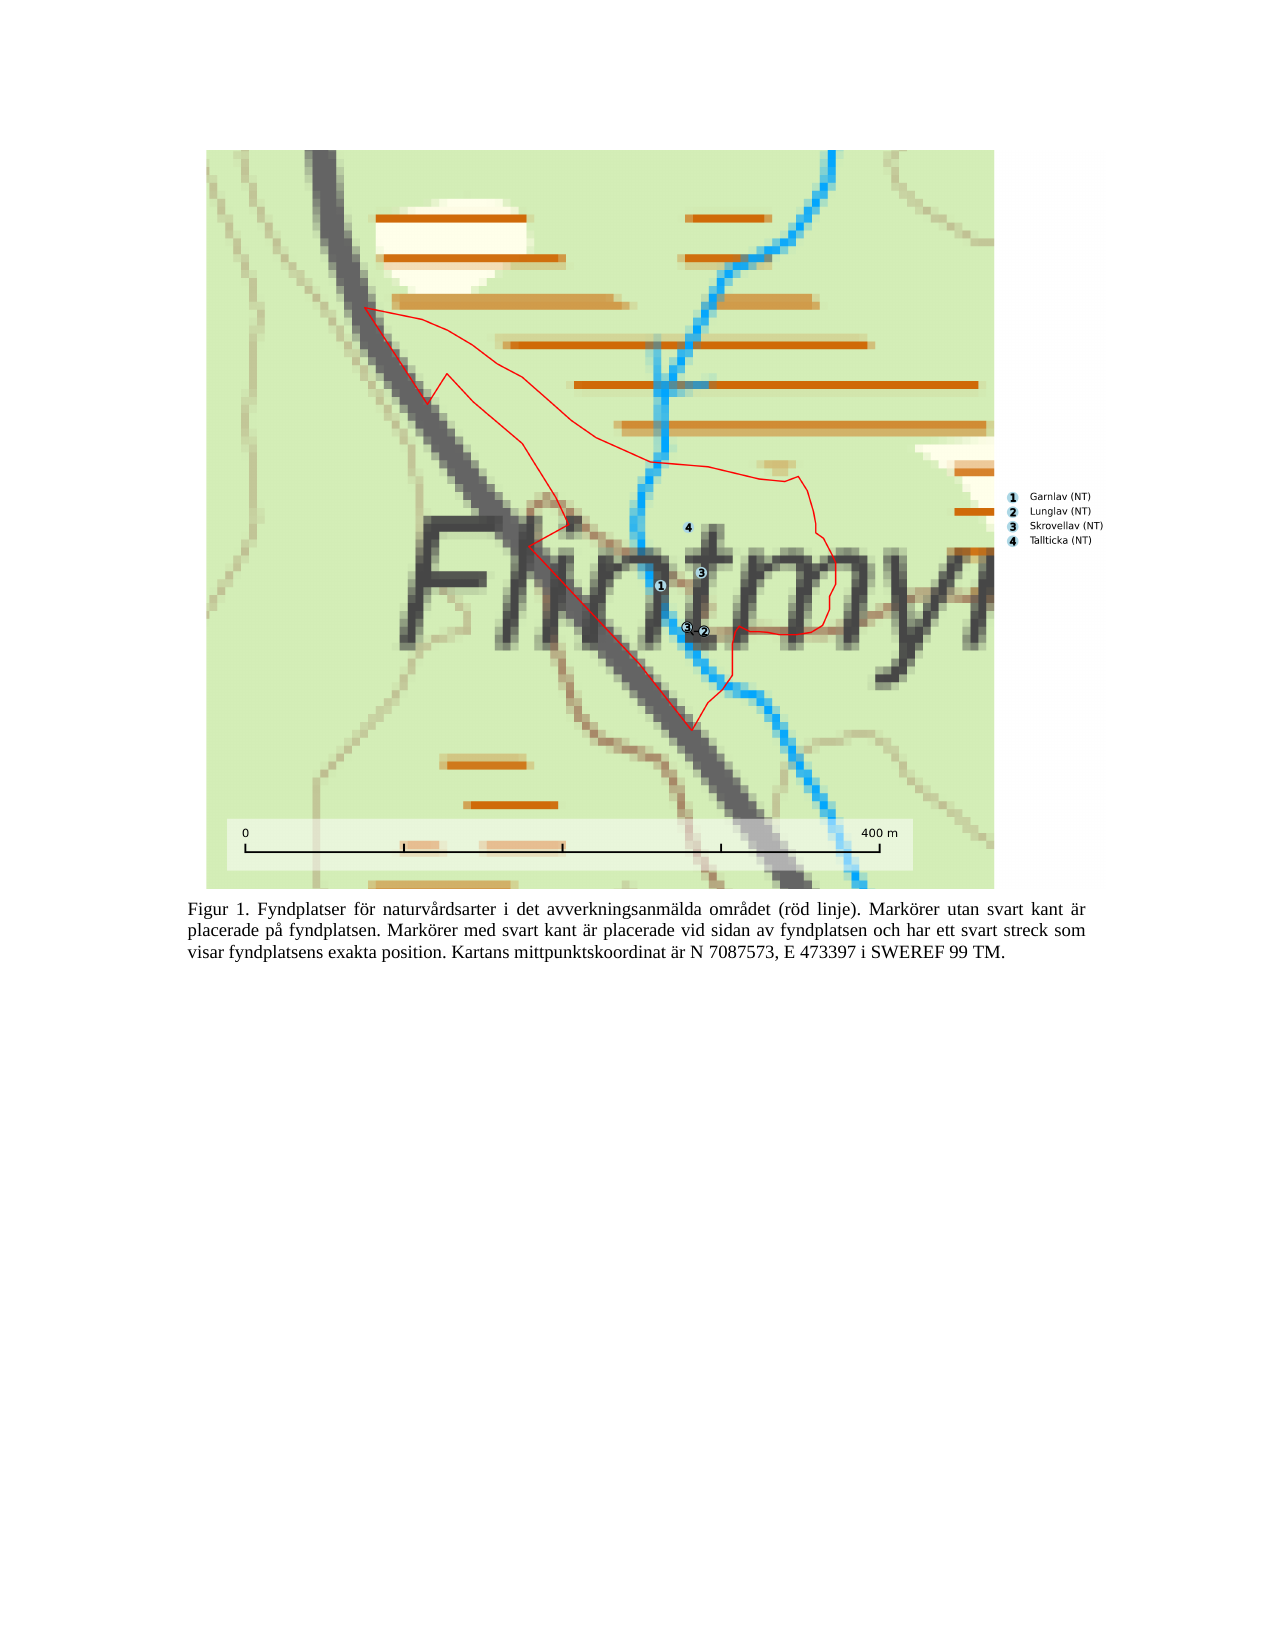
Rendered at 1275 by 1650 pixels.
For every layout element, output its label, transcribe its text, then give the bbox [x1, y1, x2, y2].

picture [206, 150, 1107, 889]
text Figur 1. Fyndplatser för naturvårdsarter i det avverkningsanmälda området (röd linje). Markörer utan svart kant är placerade på fyndplatsen. Markörer med svart kant är placerade vid sidan av fyndplatsen och har ett svart streck som visar fyndplatsens exakta position. Kartans mittpunktskoordinat är N 7087573, E 473397 i SWEREF 99 TM. [187, 897, 1087, 962]
